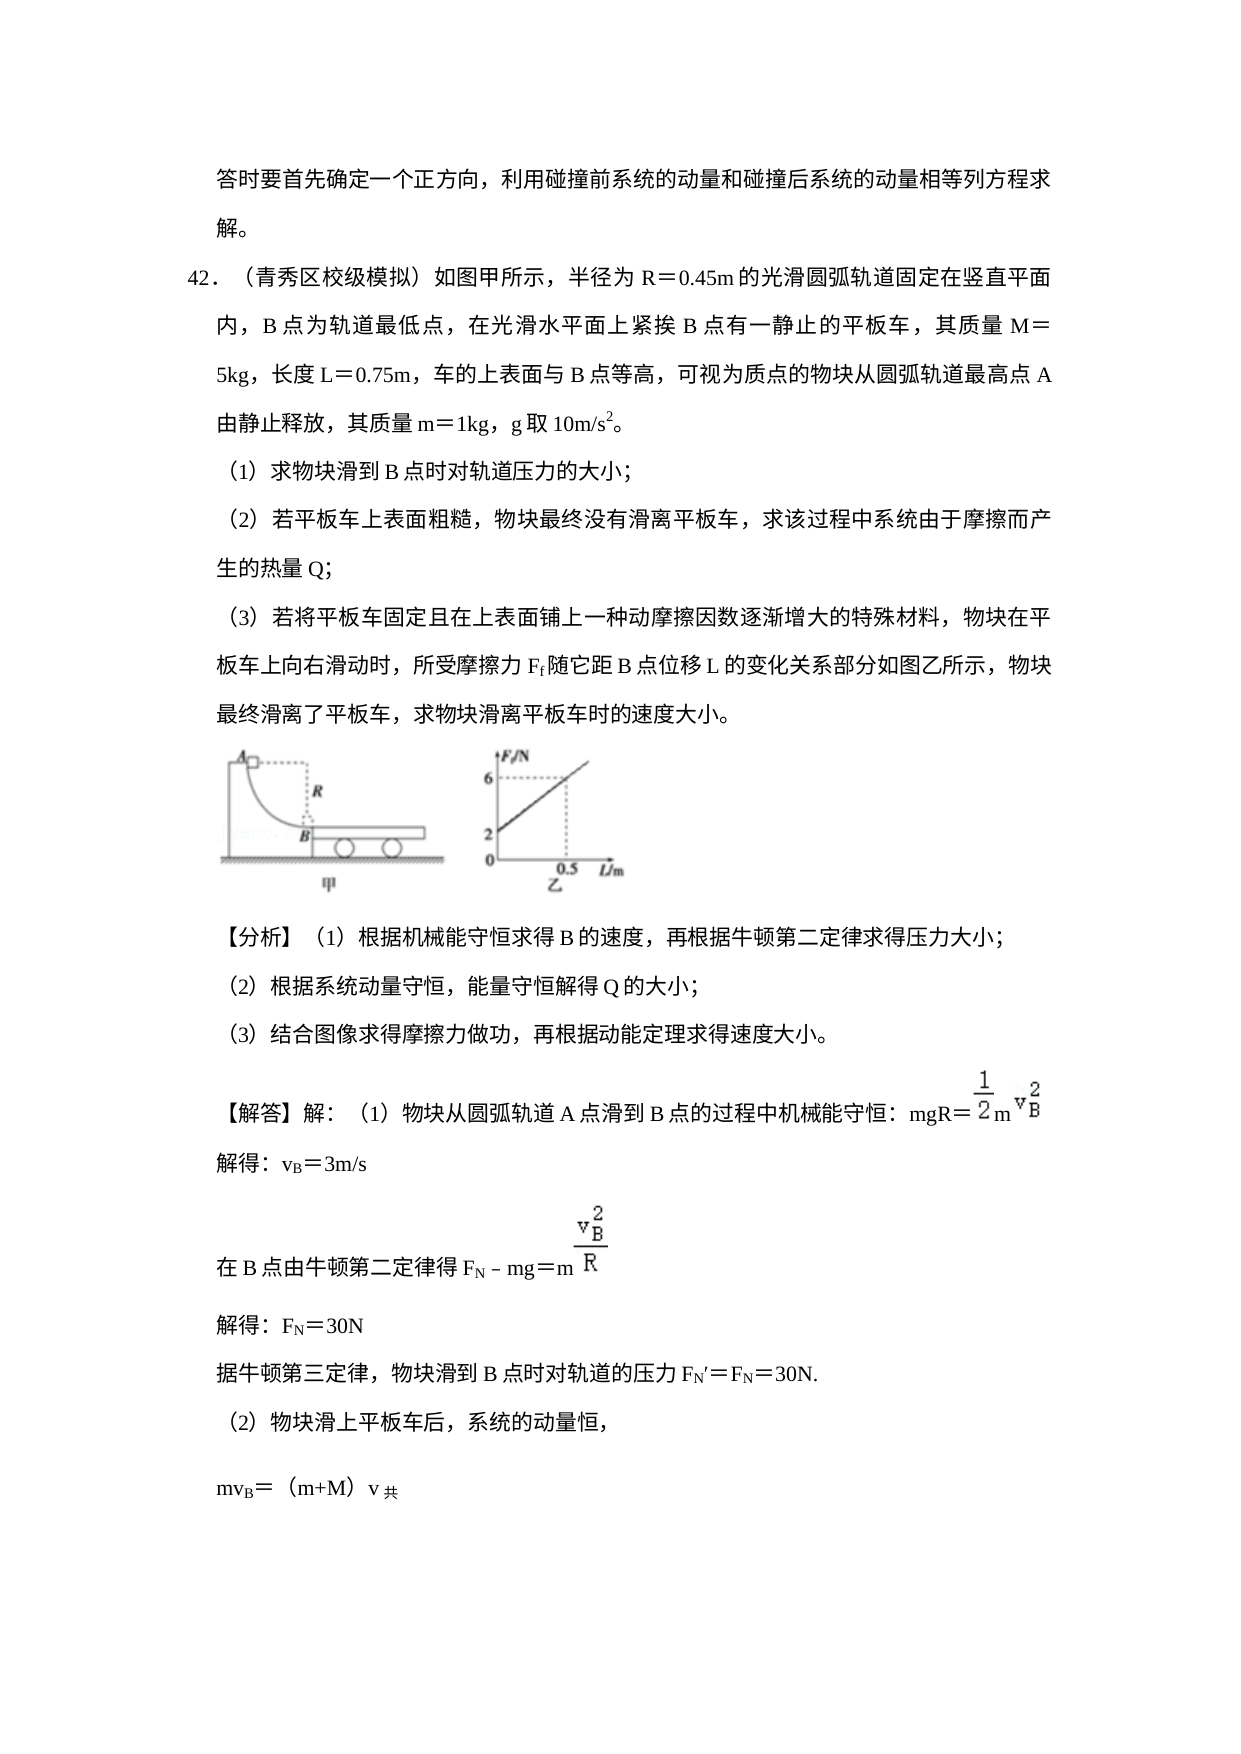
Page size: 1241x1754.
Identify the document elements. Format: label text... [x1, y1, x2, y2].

text 【解答】解：（1）物块从圆弧轨道A点滑到B点的过程中机械能守恒：mgR＝m [216, 1065, 1053, 1130]
picture [573, 1203, 608, 1276]
text （2）物块滑上平板车后，系统的动量恒， [216, 1404, 1053, 1437]
text （3）若将平板车固定且在上表面铺上一种动摩擦因数逐渐增大的特殊材料，物块在平板车上向右滑动时，所受摩擦力Ff随它距B点位移L的变化关系部分如图乙所示，物块最终滑离了平板车，求物块滑离平板车时的速度大小。 [216, 599, 1053, 729]
text （2）根据系统动量守恒，能量守恒解得Q的大小； [216, 968, 1053, 1001]
text （2）若平板车上表面粗糙，物块最终没有滑离平板车，求该过程中系统由于摩擦而产生的热量Q； [216, 502, 1053, 583]
text 【分析】（1）根据机械能守恒求得B的速度，再根据牛顿第二定律求得压力大小； [216, 920, 1053, 952]
text 解得：FN＝30N [216, 1307, 1053, 1340]
text 解得：vB＝3m/s [216, 1146, 1053, 1178]
text 42．（青秀区校级模拟）如图甲所示，半径为R＝0.45m的光滑圆弧轨道固定在竖直平面内，B点为轨道最低点，在光滑水平面上紧挨B点有一静止的平板车，其质量M＝5kg，长度L＝0.75m，车的上表面与B点等高，可视为质点的物块从圆弧轨道最高点A由静止释放，其质量m＝1kg，g取10m/s2。 [187, 259, 1053, 438]
text （3）结合图像求得摩擦力做功，再根据动能定理求得速度大小。 [216, 1017, 1053, 1049]
picture [1010, 1079, 1041, 1122]
picture [973, 1067, 994, 1122]
picture [216, 745, 629, 898]
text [216, 162, 1053, 243]
text （1）求物块滑到B点时对轨道压力的大小； [216, 454, 1053, 486]
text 据牛顿第三定律，物块滑到B点时对轨道的压力FN′＝FN＝30N. [216, 1356, 1053, 1388]
text 在B点由牛顿第二定律得FN﹣mg＝m [216, 1194, 1053, 1292]
text mvB＝（m+M）v共 [216, 1452, 1053, 1517]
